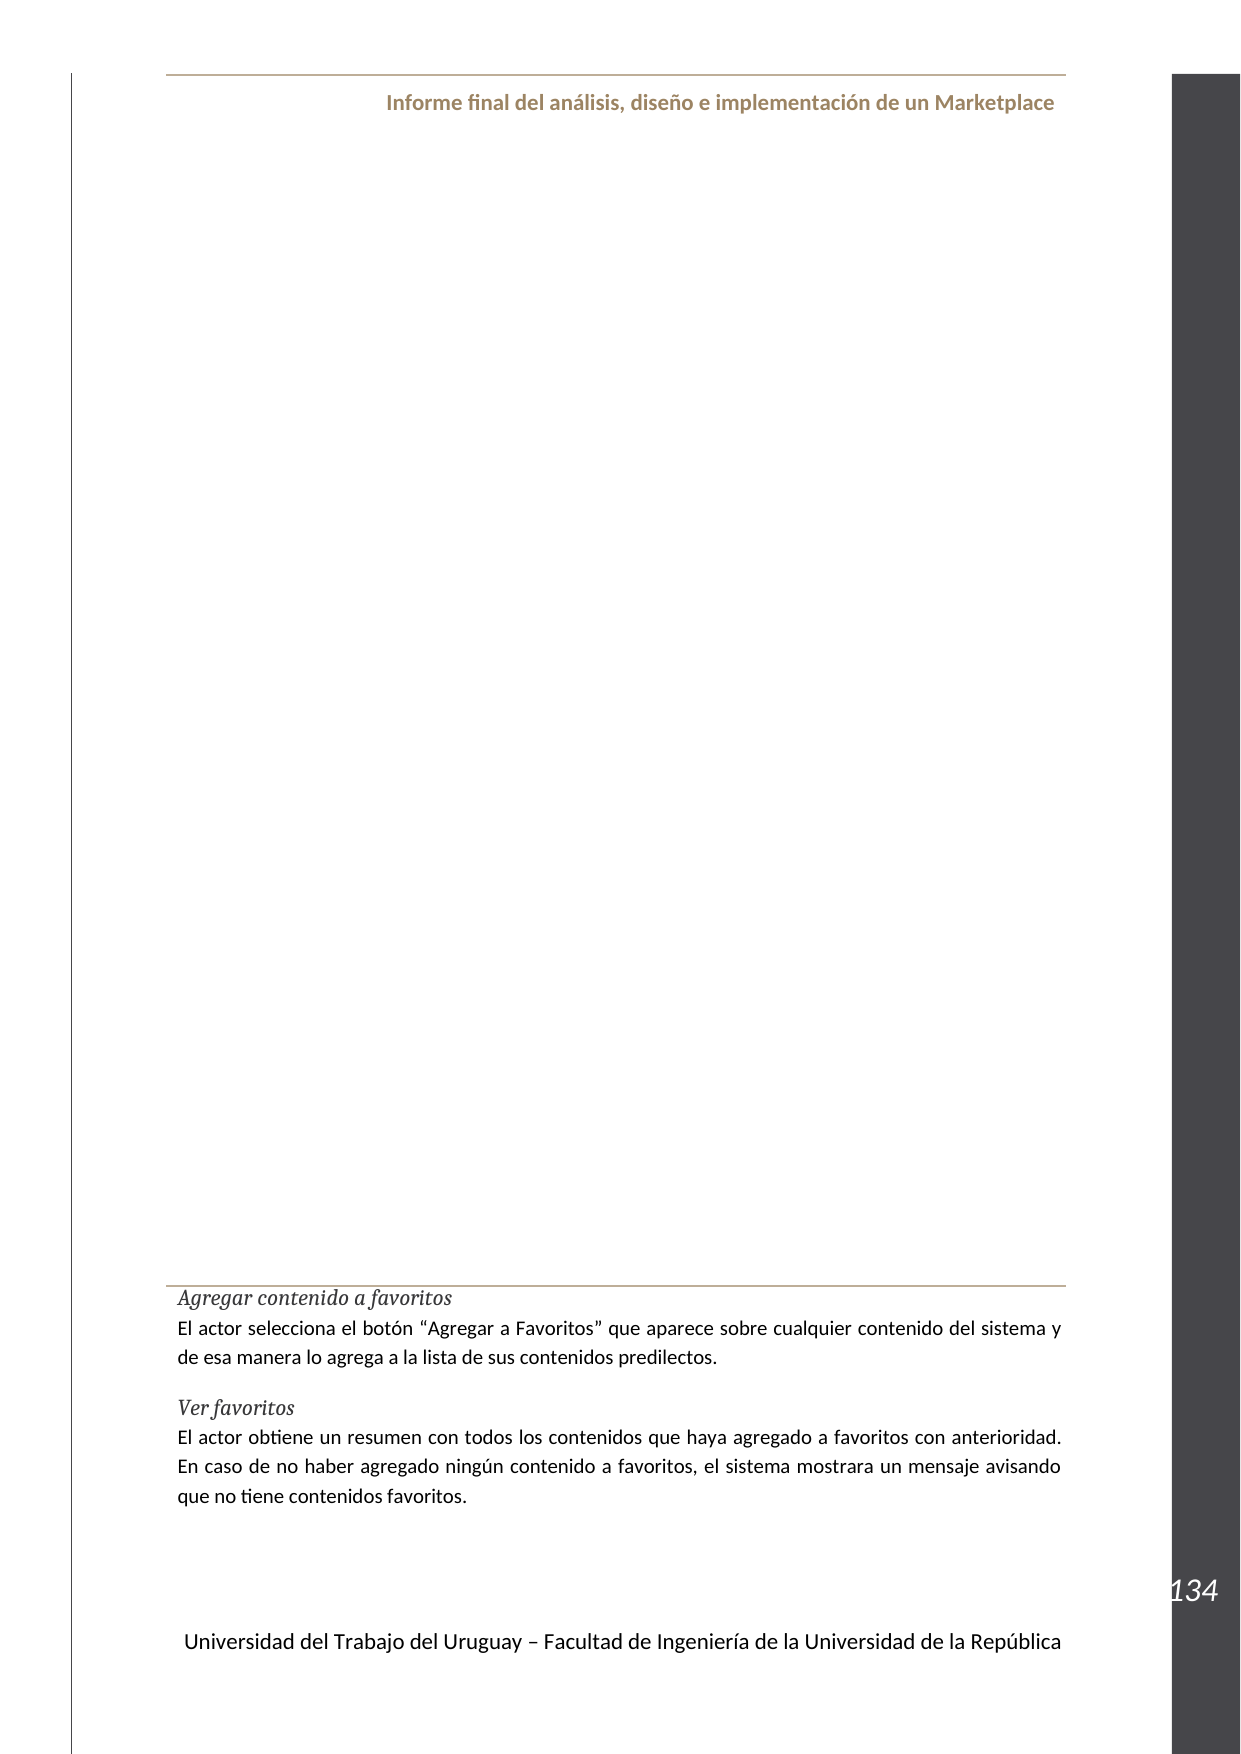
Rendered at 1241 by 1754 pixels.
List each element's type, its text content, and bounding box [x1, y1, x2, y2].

text El actor selecciona el botón “Agregar a Favoritos” que aparece sobre cualquier contenido del sistema y de esa manera lo agrega a la lista de sus contenidos predilectos. [177, 1315, 1063, 1370]
subtitle Ver favoritos [177, 1394, 1063, 1421]
text El actor obtiene un resumen con todos los contenidos que haya agregado a favoritos con anterioridad. En caso de no haber agregado ningún contenido a favoritos, el sistema mostrara un mensaje avisando que no tiene contenidos favoritos. [177, 1424, 1063, 1508]
subtitle Agregar contenido a favoritos [177, 1287, 1063, 1311]
